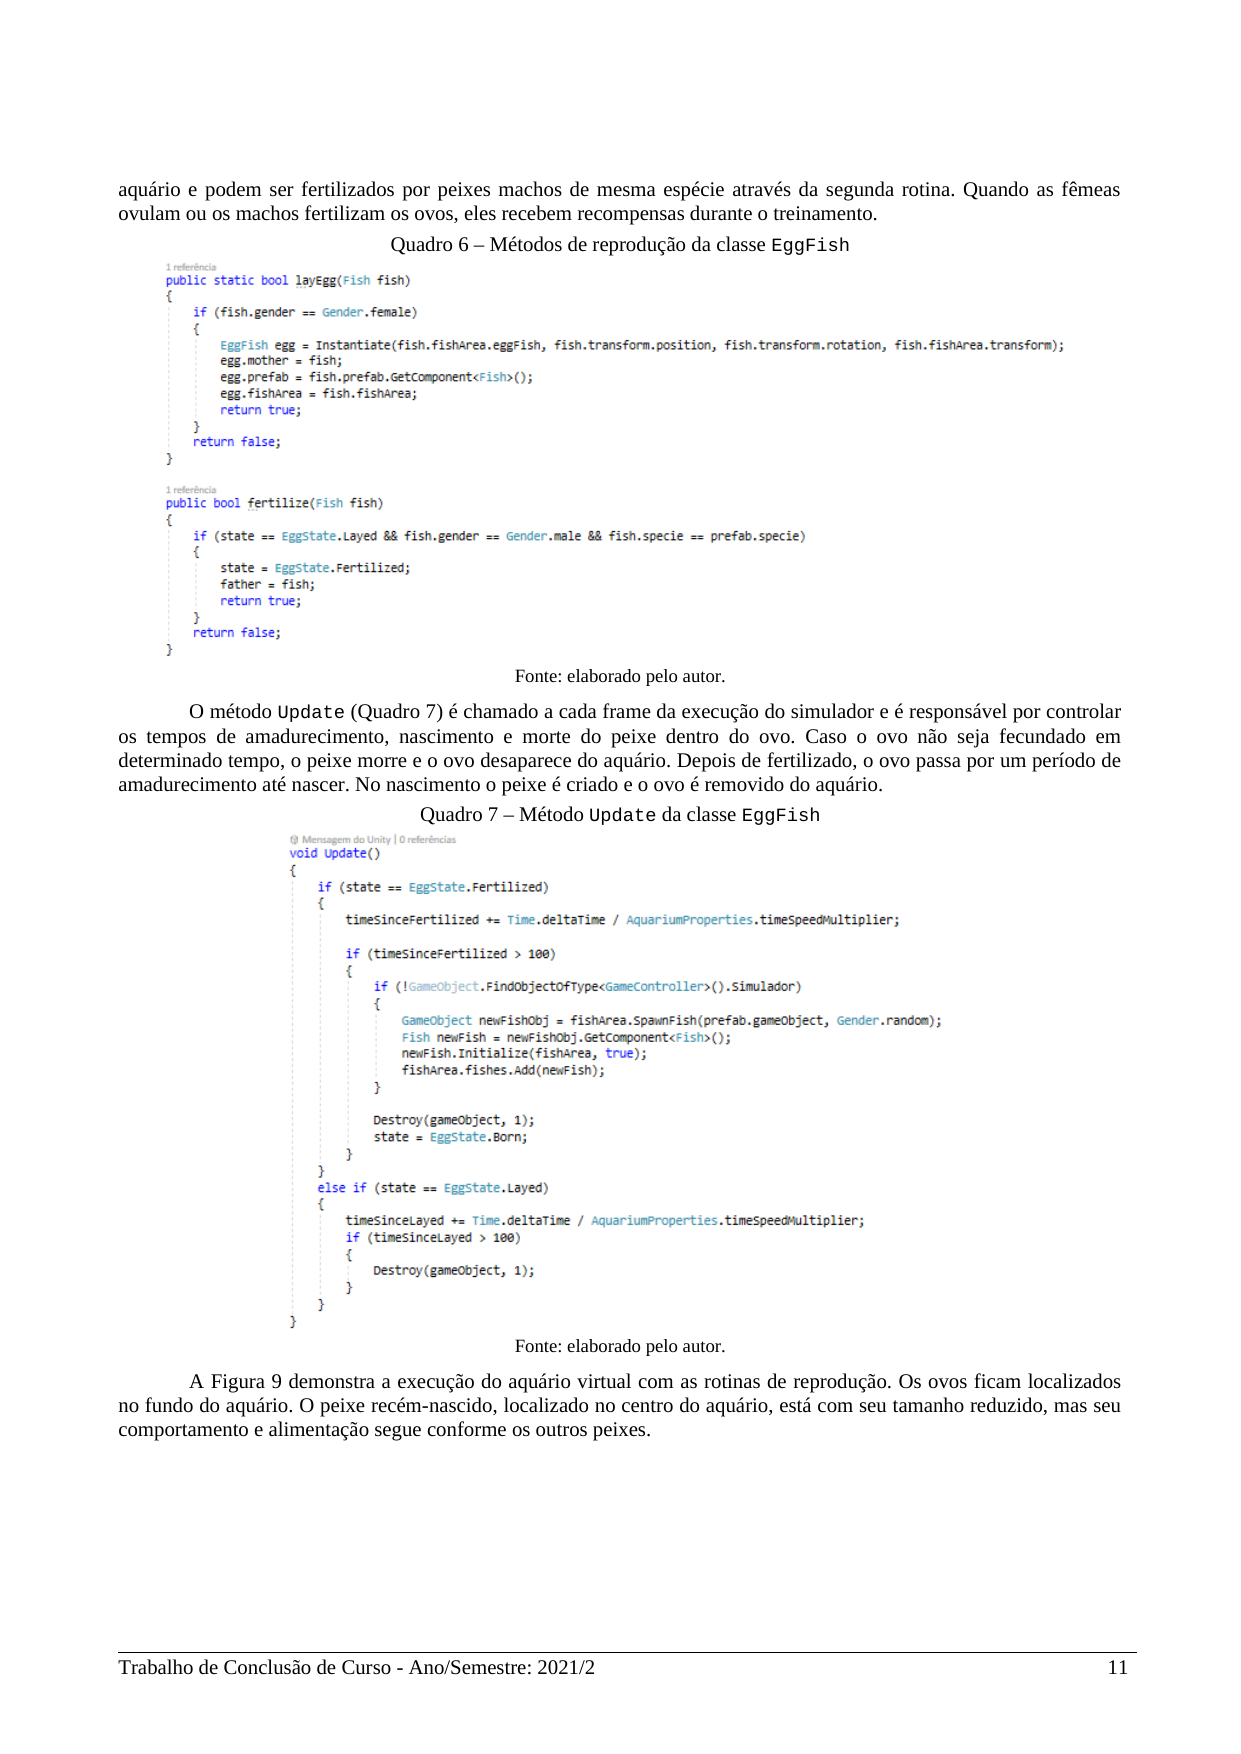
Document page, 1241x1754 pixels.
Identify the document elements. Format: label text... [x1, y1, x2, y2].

text O método Update (Quadro 7) é chamado a cada frame da execução do simulador e é responsável por controlar os tempos de amadurecimento, nascimento e morte do peixe dentro do ovo. Caso o ovo não seja fecundado em determinado tempo, o peixe morre e o ovo desaparece do aquário. Depois de fertilizado, o ovo passa por um período de amadurecimento até nascer. No nascimento o peixe é criado e o ovo é removido do aquário. [118, 699, 1122, 796]
text Fonte: elaborado pelo autor. [118, 1335, 1122, 1357]
text Fonte: elaborado pelo autor. [118, 665, 1122, 686]
picture [160, 260, 1080, 663]
text Quadro 6 – Métodos de reprodução da classe EggFish [118, 232, 1122, 257]
text Quadro 7 – Método Update da classe EggFish [118, 802, 1122, 827]
text A Figura 9 demonstra a execução do aquário virtual com as rotinas de reprodução. Os ovos ficam localizados no fundo do aquário. O peixe recém-nascido, localizado no centro do aquário, está com seu tamanho reduzido, mas seu comportamento e alimentação segue conforme os outros peixes. [118, 1369, 1122, 1441]
picture [275, 831, 965, 1333]
